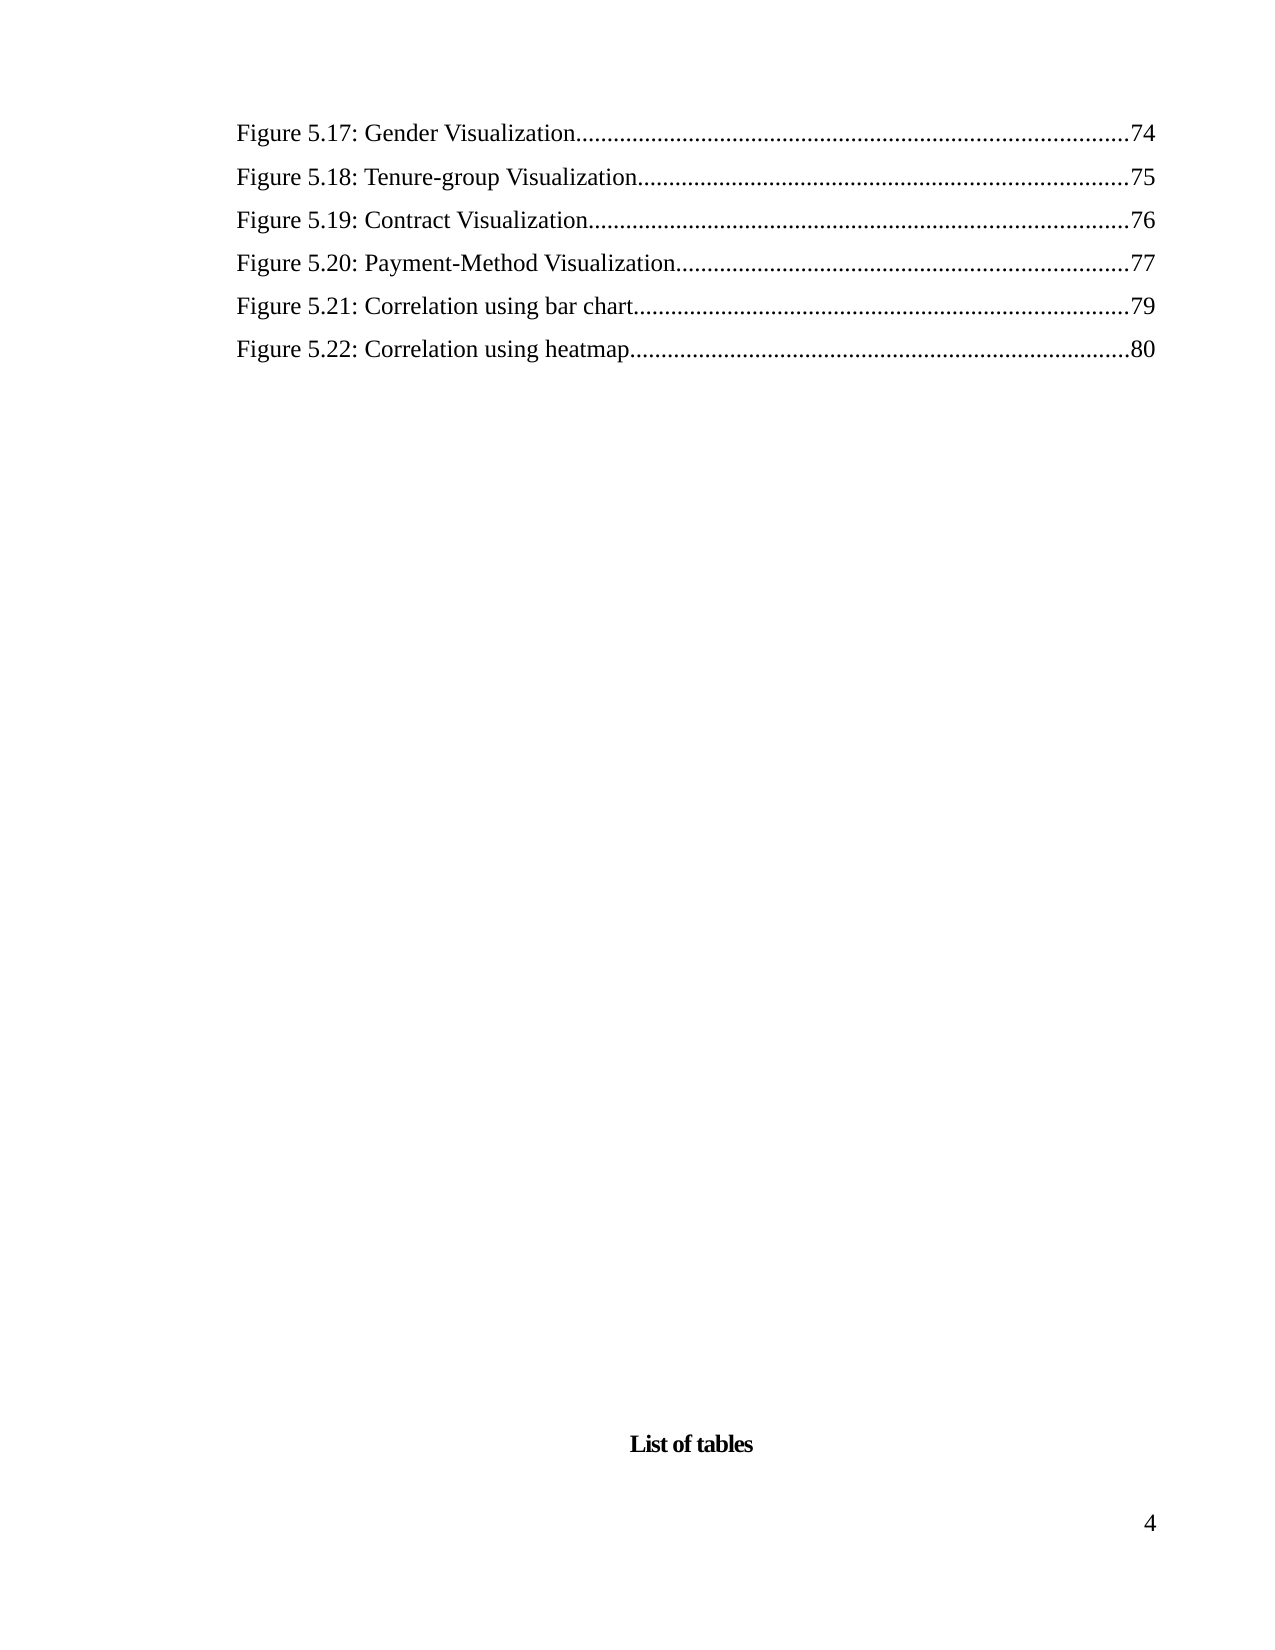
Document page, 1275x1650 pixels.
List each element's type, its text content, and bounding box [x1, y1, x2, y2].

subtitle List of tables [237, 1429, 1147, 1458]
text Figure 5.21: Correlation using bar chart 79 [236, 291, 1147, 320]
text Figure 5.17: Gender Visualization 74 [236, 118, 1147, 147]
text Figure 5.18: Tenure-group Visualization 75 [236, 162, 1147, 190]
text Figure 5.19: Contract Visualization 76 [236, 205, 1147, 233]
text Figure 5.20: Payment-Method Visualization 77 [236, 248, 1147, 277]
text Figure 5.22: Correlation using heatmap 80 [236, 334, 1147, 363]
